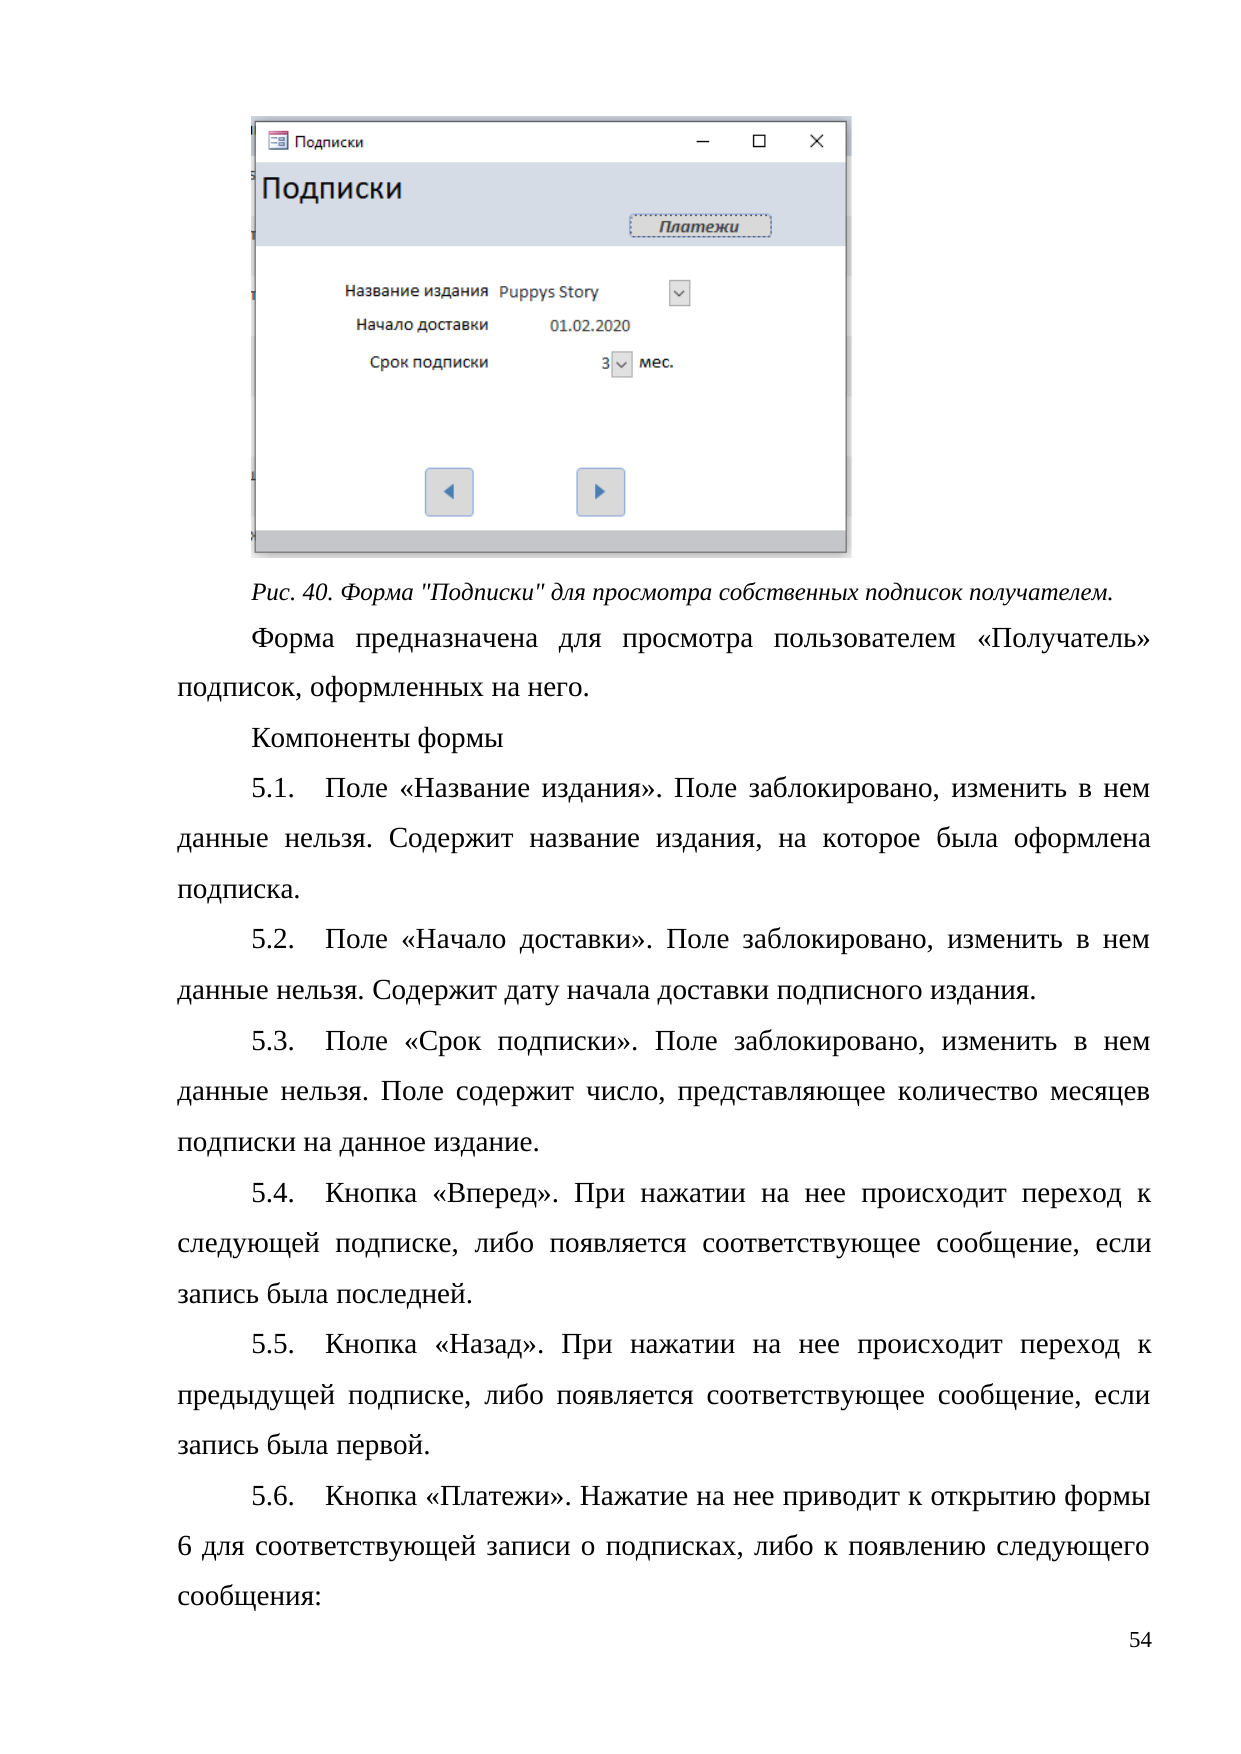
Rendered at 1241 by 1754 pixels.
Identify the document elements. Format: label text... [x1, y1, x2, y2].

list Кнопка «Назад». При нажатии на нее происходит переход к предыдущей подписке, либо появляется соответствующее сообщение, если запись была первой. [177, 1327, 1151, 1461]
picture [251, 116, 852, 558]
text Форма предназначена для просмотра пользователем «Получатель» подписок, оформленных на него. [177, 620, 1152, 703]
list Поле «Срок подписки». Поле заблокировано, изменить в нем данные нельзя. Поле содержит число, представляющее количество месяцев подписки на данное издание. [177, 1023, 1151, 1158]
list Кнопка «Вперед». При нажатии на нее происходит переход к следующей подписке, либо появляется соответствующее сообщение, если запись была последней. [177, 1175, 1151, 1309]
list Кнопка «Платежи». Нажатие на нее приводит к открытию формы 6 для соответствующей записи о подписках, либо к появлению следующего сообщения: [177, 1478, 1151, 1612]
text Рис. 40. Форма "Подписки" для просмотра собственных подписок получателем. [251, 577, 1240, 606]
list Поле «Название издания». Поле заблокировано, изменить в нем данные нельзя. Содержит название издания, на которое была оформлена подписка. [177, 770, 1151, 904]
text Компоненты формы [251, 720, 1240, 753]
list Поле «Начало доставки». Поле заблокировано, изменить в нем данные нельзя. Содержит дату начала доставки подписного издания. [177, 922, 1151, 1006]
